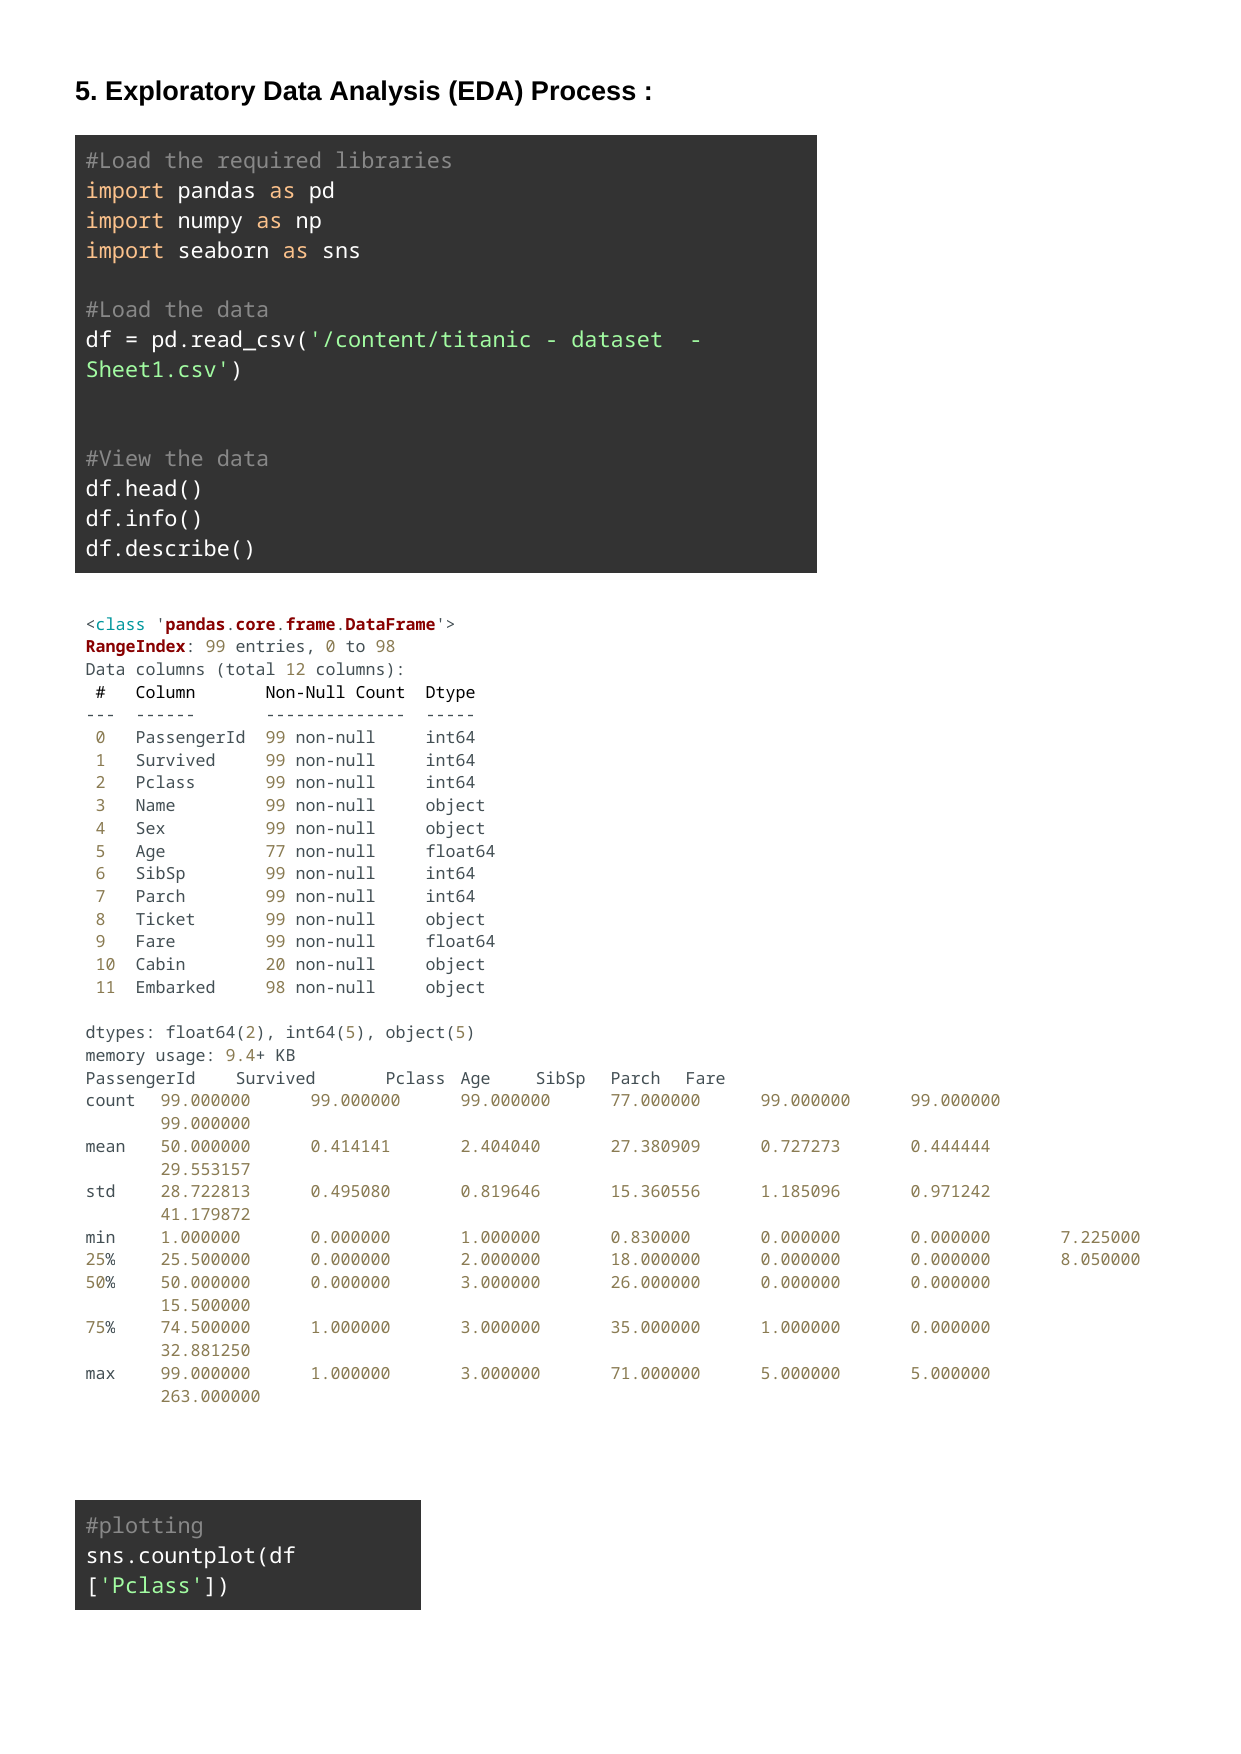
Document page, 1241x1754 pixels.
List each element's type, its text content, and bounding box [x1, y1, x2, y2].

table_header #plotting sns.countplot(df['Pclass']) [75, 1500, 421, 1610]
text 5. Exploratory Data Analysis (EDA) Process : [75, 75, 1165, 106]
table_header <class 'pandas.core.frame.DataFrame'> RangeIndex: 99 entries, 0 to 98 Data columns (total 12 columns): # Column Non-Null Count Dtype --- ------ -------------- ----- 0 PassengerId 99 non-null int64 1 Survived 99 non-null int64 2 Pclass 99 non-null int64 3 Name 99 non-null object 4 Sex 99 non-null object 5 Age 77 non-null float64 6 SibSp 99 non-null int64 7 Parch 99 non-null int64 8 Ticket 99 non-null object 9 Fare 99 non-null float64 10 Cabin 20 non-null object 11 Embarked 98 non-null object dtypes: float64(2), int64(5), object(5) memory usage: 9.4+ KB PassengerId Survived Pclass Age SibSp Parch Fare count 99.000000 99.000000 99.000000 77.000000 99.000000 99.000000 99.000000 mean 50.000000 0.414141 2.404040 27.380909 0.727273 0.444444 29.553157 std 28.722813 0.495080 0.819646 15.360556 1.185096 0.971242 41.179872 min 1.000000 0.000000 1.000000 0.830000 0.000000 0.000000 7.225000 25% 25.500000 0.000000 2.000000 18.000000 0.000000 0.000000 8.050000 50% 50.000000 0.000000 3.000000 26.000000 0.000000 0.000000 15.500000 75% 74.500000 1.000000 3.000000 35.000000 1.000000 0.000000 32.881250 max 99.000000 1.000000 3.000000 71.000000 5.000000 5.000000 263.000000 [75, 602, 1153, 1471]
table_header #Load the required libraries import pandas as pd import numpy as np import seaborn as sns #Load the data df = pd.read_csv('/content/titanic - dataset - Sheet1.csv') #View the data df.head() df.info() df.describe() [75, 135, 817, 573]
